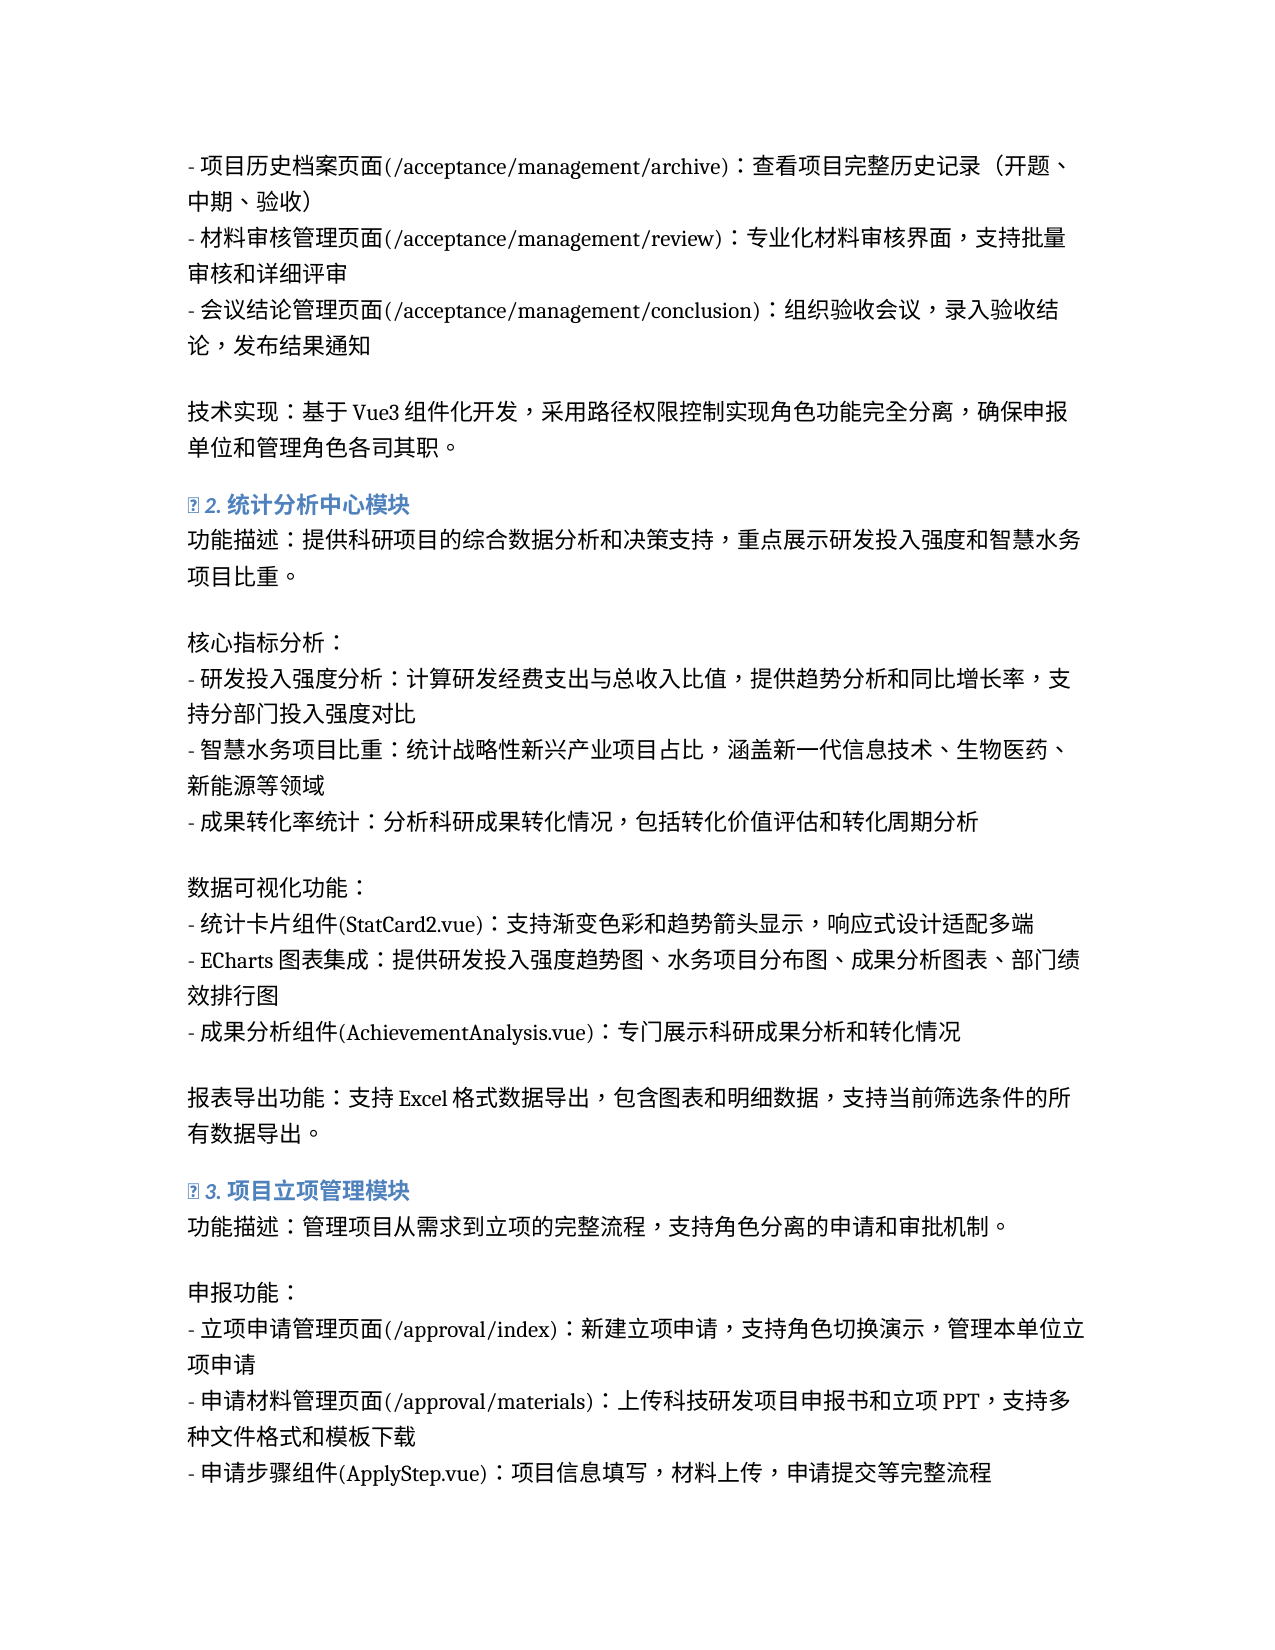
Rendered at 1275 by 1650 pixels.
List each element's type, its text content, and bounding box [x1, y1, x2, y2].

subtitle 📌 3. 项目立项管理模块 [187, 1175, 1087, 1206]
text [187, 150, 1087, 463]
text 功能描述：提供科研项目的综合数据分析和决策支持，重点展示研发投入强度和智慧水务项目比重。 核心指标分析： - 研发投入强度分析：计算研发经费支出与总收入比值，提供趋势分析和同比增长率，支持分部门投入强度对比 - 智慧水务项目比重：统计战略性新兴产业项目占比，涵盖新一代信息技术、生物医药、新能源等领域 - 成果转化率统计：分析科研成果转化情况，包括转化价值评估和转化周期分析 数据可视化功能： - 统计卡片组件(StatCard2.vue)：支持渐变色彩和趋势箭头显示，响应式设计适配多端 - ECharts图表集成：提供研发投入强度趋势图、水务项目分布图、成果分析图表、部门绩效排行图 - 成果分析组件(AchievementAnalysis.vue)：专门展示科研成果分析和转化情况 报表导出功能：支持Excel格式数据导出，包含图表和明细数据，支持当前筛选条件的所有数据导出。 [187, 524, 1087, 1149]
subtitle 📌 2. 统计分析中心模块 [187, 488, 1087, 520]
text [187, 1211, 1087, 1488]
